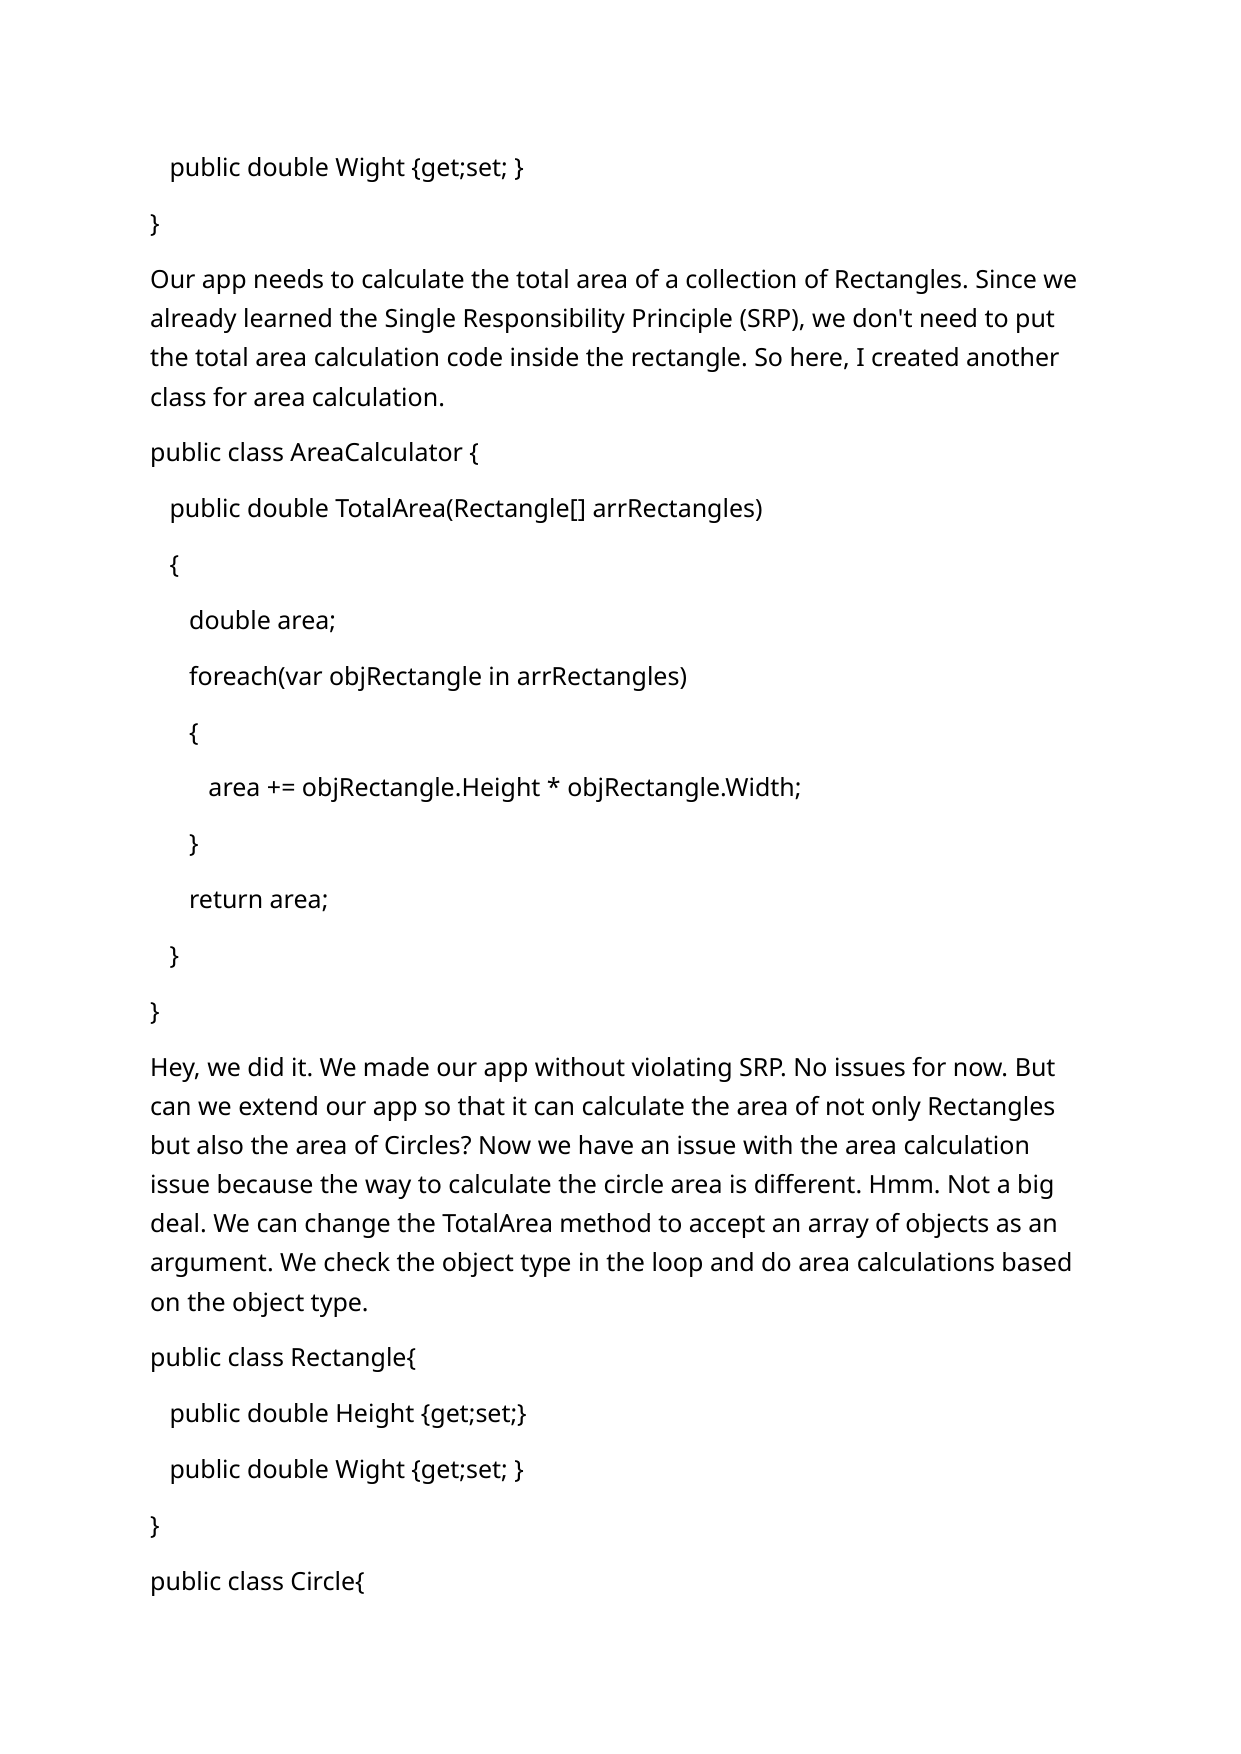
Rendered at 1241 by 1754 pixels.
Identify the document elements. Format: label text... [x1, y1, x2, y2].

text public double Wight {get;set; } [150, 1452, 1090, 1486]
text public double TotalArea(Rectangle[] arrRectangles) [150, 491, 1090, 525]
text double area; [150, 602, 1090, 637]
text public double Wight {get;set; } [150, 150, 1090, 184]
text foreach(var objRectangle in arrRectangles) [150, 658, 1090, 692]
text } [150, 1507, 1090, 1542]
text { [150, 547, 1090, 581]
text { [150, 714, 1090, 748]
text return area; [150, 882, 1090, 916]
text } [150, 937, 1090, 972]
text area += objRectangle.Height * objRectangle.Width; [150, 770, 1090, 804]
text public class Rectangle{ [150, 1340, 1090, 1374]
text } [150, 206, 1090, 240]
text Our app needs to calculate the total area of a collection of Rectangles. Since we already learned the Single Responsibility Principle (SRP), we don't need to put the total area calculation code inside the rectangle. So here, I created another class for area calculation. [150, 262, 1090, 413]
text } [150, 826, 1090, 860]
text public double Height {get;set;} [150, 1396, 1090, 1430]
text Hey, we did it. We made our app without violating SRP. No issues for now. But can we extend our app so that it can calculate the area of not only Rectangles but also the area of Circles? Now we have an issue with the area calculation issue because the way to calculate the circle area is different. Hmm. Not a big deal. We can change the TotalArea method to accept an array of objects as an argument. We check the object type in the loop and do area calculations based on the object type. [150, 1049, 1090, 1318]
text public class AreaCalculator { [150, 435, 1090, 469]
text public class Circle{ [150, 1563, 1090, 1597]
text } [150, 993, 1090, 1027]
